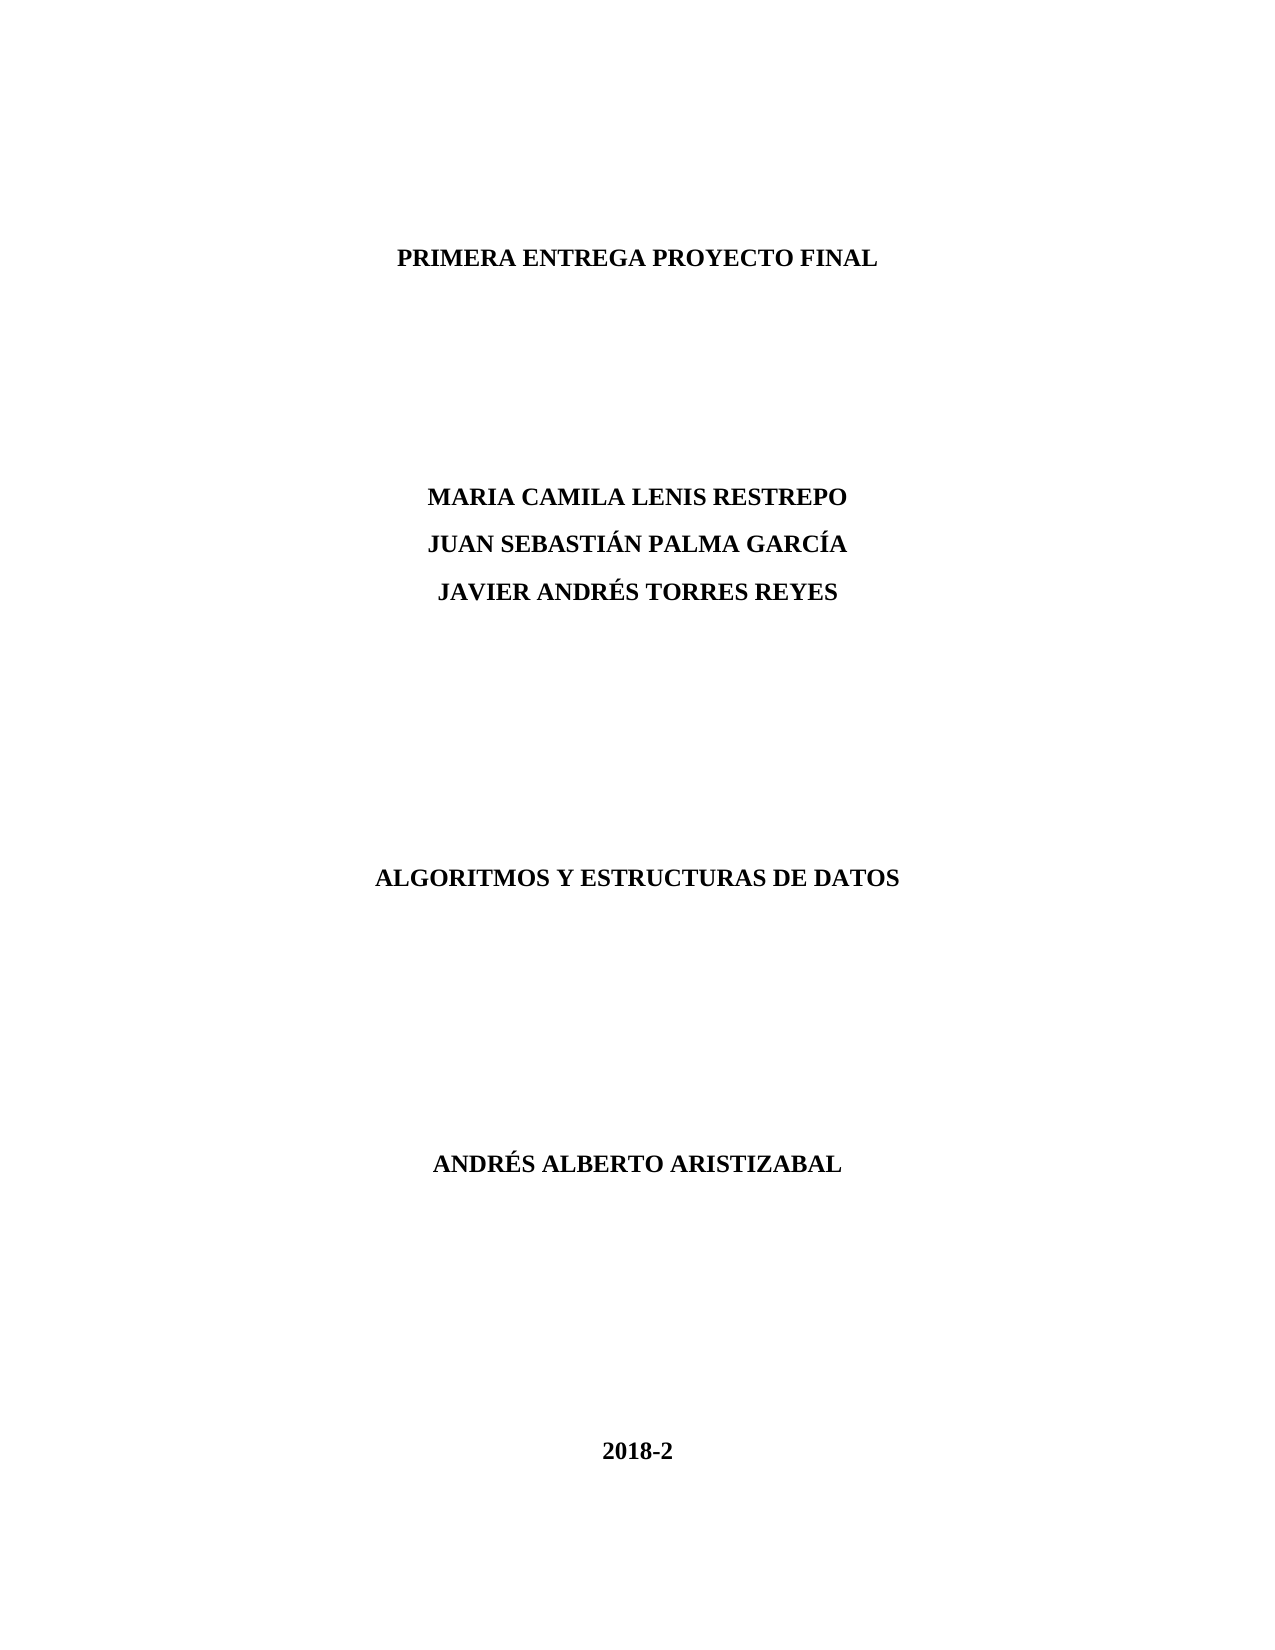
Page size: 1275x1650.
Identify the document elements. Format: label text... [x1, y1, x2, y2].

text JUAN SEBASTIÁN PALMA GARCÍA [177, 529, 1098, 558]
text ALGORITMOS Y ESTRUCTURAS DE DATOS [177, 863, 1098, 892]
text MARIA CAMILA LENIS RESTREPO [177, 482, 1098, 510]
text ANDRÉS ALBERTO ARISTIZABAL [177, 1149, 1098, 1178]
text 2018-2 [177, 1436, 1098, 1464]
text JAVIER ANDRÉS TORRES REYES [177, 577, 1098, 606]
text PRIMERA ENTREGA PROYECTO FINAL [177, 243, 1098, 272]
